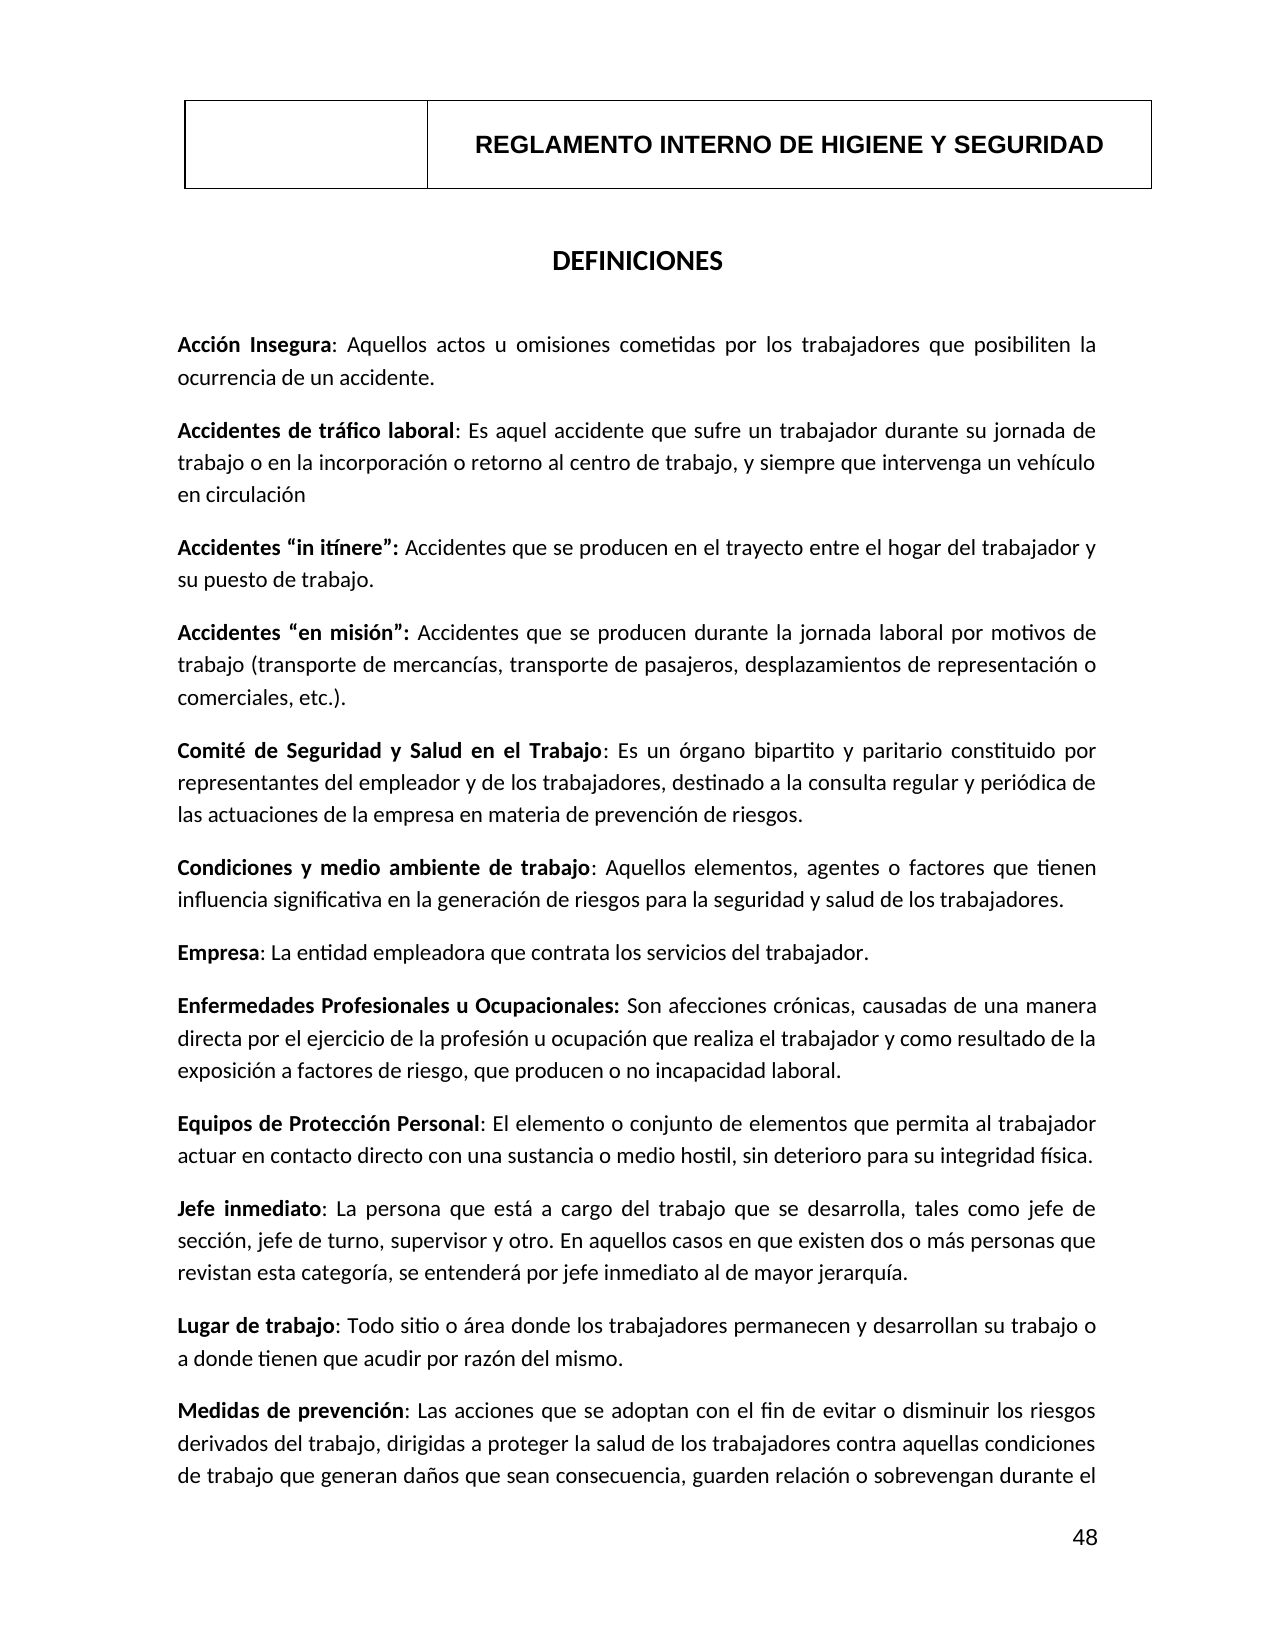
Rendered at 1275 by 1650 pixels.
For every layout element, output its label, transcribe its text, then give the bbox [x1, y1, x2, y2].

text Comité de Seguridad y Salud en el Trabajo: Es un órgano bipartito y paritario constituido por representantes del empleador y de los trabajadores, destinado a la consulta regular y periódica de las actuaciones de la empresa en materia de prevención de riesgos. [177, 736, 1098, 828]
text Condiciones y medio ambiente de trabajo: Aquellos elementos, agentes o factores que tienen influencia significativa en la generación de riesgos para la seguridad y salud de los trabajadores. [177, 853, 1098, 913]
subtitle DEFINICIONES [177, 242, 1098, 278]
text Accidentes “en misión”: Accidentes que se producen durante la jornada laboral por motivos de trabajo (transporte de mercancías, transporte de pasajeros, desplazamientos de representación o comerciales, etc.). [177, 618, 1098, 711]
text Acción Insegura: Aquellos actos u omisiones cometidas por los trabajadores que posibiliten la ocurrencia de un accidente. [177, 331, 1098, 391]
text Equipos de Protección Personal: El elemento o conjunto de elementos que permita al trabajador actuar en contacto directo con una sustancia o medio hostil, sin deterioro para su integridad física. [177, 1109, 1098, 1169]
text Enfermedades Profesionales u Ocupacionales: Son afecciones crónicas, causadas de una manera directa por el ejercicio de la profesión u ocupación que realiza el trabajador y como resultado de la exposición a factores de riesgo, que producen o no incapacidad laboral. [177, 991, 1098, 1084]
text Accidentes de tráfico laboral: Es aquel accidente que sufre un trabajador durante su jornada de trabajo o en la incorporación o retorno al centro de trabajo, y siempre que intervenga un vehículo en circulación [177, 416, 1098, 508]
text Jefe inmediato: La persona que está a cargo del trabajo que se desarrolla, tales como jefe de sección, jefe de turno, supervisor y otro. En aquellos casos en que existen dos o más personas que revistan esta categoría, se entenderá por jefe inmediato al de mayor jerarquía. [177, 1194, 1098, 1286]
text Lugar de trabajo: Todo sitio o área donde los trabajadores permanecen y desarrollan su trabajo o a donde tienen que acudir por razón del mismo. [177, 1311, 1098, 1372]
text Accidentes “in itínere”: Accidentes que se producen en el trayecto entre el hogar del trabajador y su puesto de trabajo. [177, 533, 1098, 593]
text Empresa: La entidad empleadora que contrata los servicios del trabajador. [177, 938, 1098, 966]
